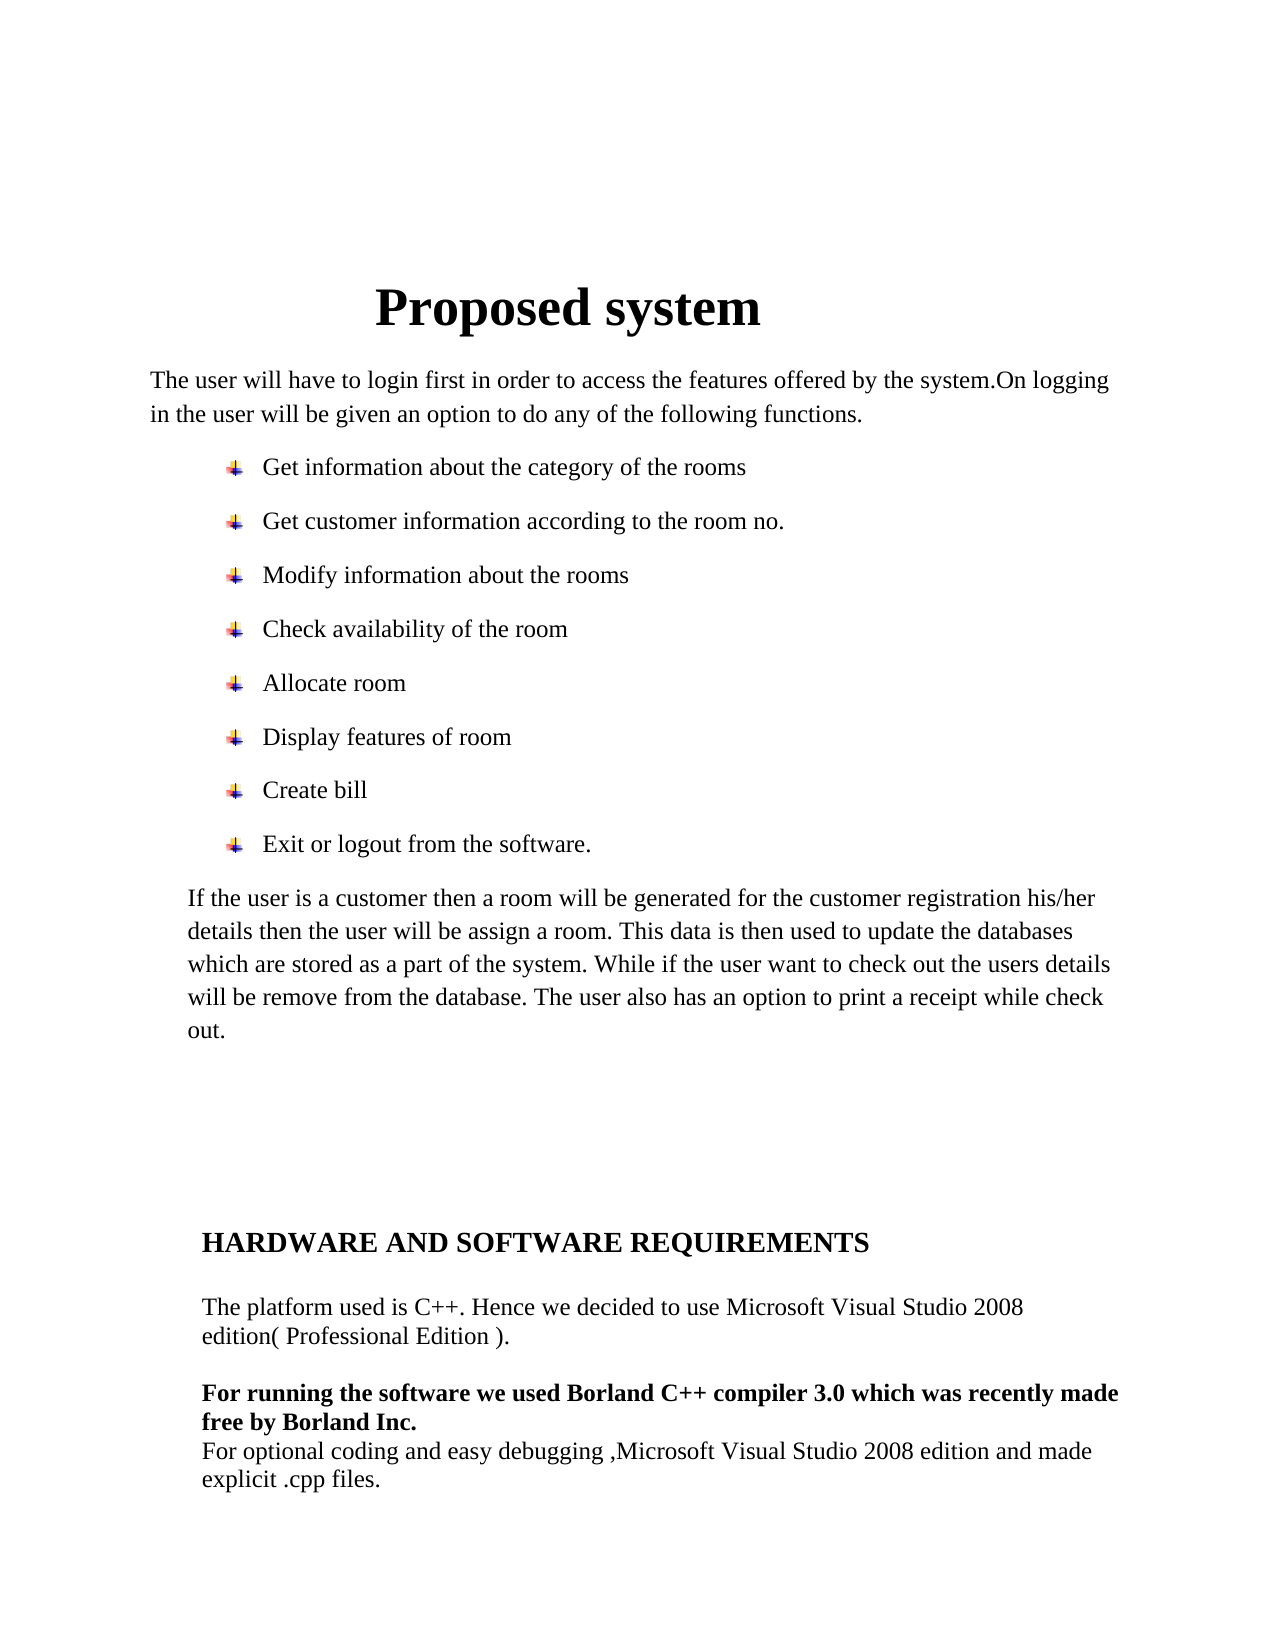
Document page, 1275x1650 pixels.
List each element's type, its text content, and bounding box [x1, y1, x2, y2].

list Get customer information according to the room no. [225, 506, 1125, 535]
list Modify information about the rooms [225, 560, 1125, 589]
picture [226, 674, 243, 692]
text For optional coding and easy debugging ,Microsoft Visual Studio 2008 edition and made explicit .cpp files. [202, 1436, 1125, 1493]
text HARDWARE AND SOFTWARE REQUIREMENTS [150, 1225, 1125, 1258]
list Allocate room [225, 668, 1125, 697]
picture [226, 513, 243, 530]
text The user will have to login first in order to access the features offered by the system.On logging in the user will be given an option to do any of the following functions. [150, 366, 1125, 427]
list Get information about the category of the rooms [225, 452, 1125, 481]
text Proposed system [300, 274, 1125, 337]
list Exit or logout from the software. [225, 829, 1125, 858]
text If the user is a customer then a room will be generated for the customer registration his/her details then the user will be assign a room. This data is then used to update the databases which are stored as a part of the system. While if the user want to check out the users details will be remove from the database. The user also has an option to print a receipt while check out. [187, 883, 1125, 1044]
picture [226, 836, 243, 853]
list Display features of room [225, 722, 1125, 751]
picture [226, 728, 243, 746]
picture [226, 566, 243, 584]
picture [226, 620, 243, 638]
text The platform used is C++. Hence we decided to use Microsoft Visual Studio 2008 edition( Professional Edition ). [202, 1292, 1125, 1349]
text For running the software we used Borland C++ compiler 3.0 which was recently made free by Borland Inc. [202, 1378, 1125, 1436]
list Create bill [225, 776, 1125, 804]
picture [226, 459, 243, 476]
picture [226, 782, 243, 799]
list Check availability of the room [225, 614, 1125, 643]
